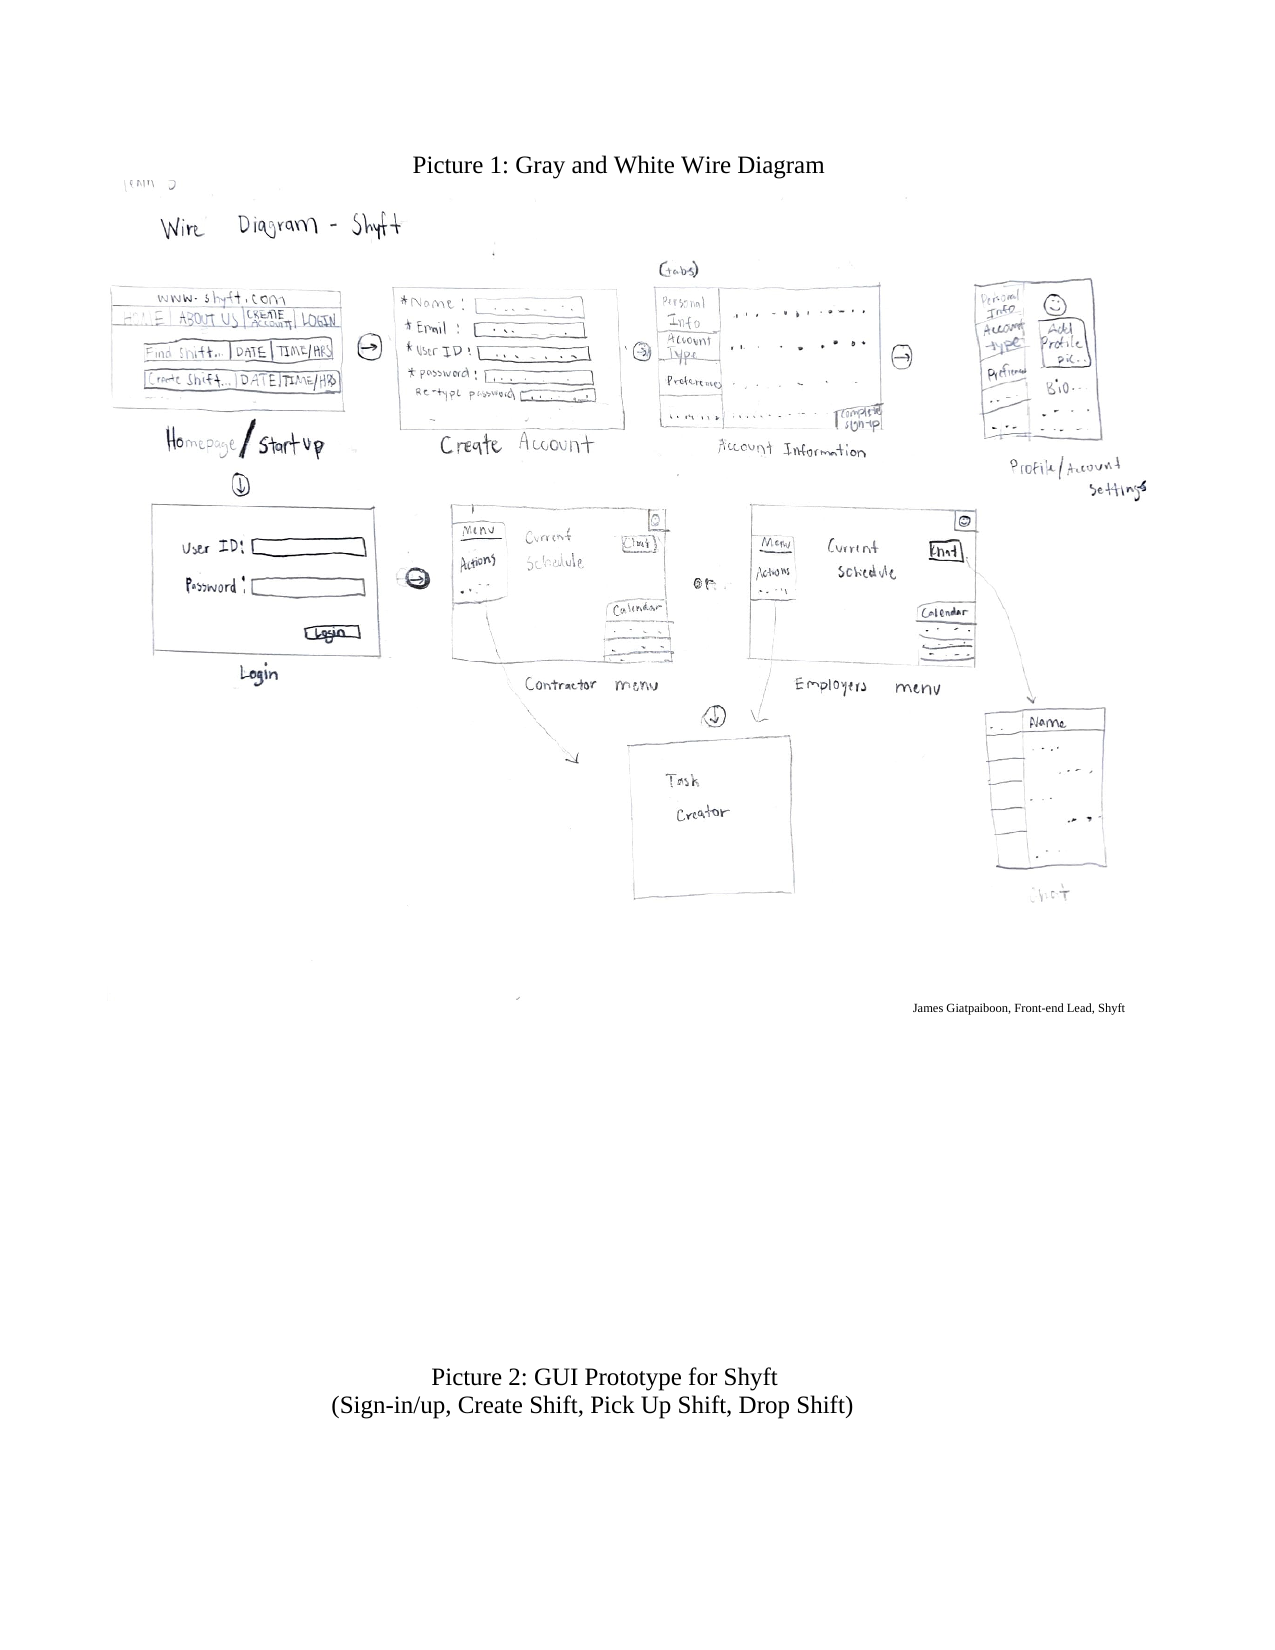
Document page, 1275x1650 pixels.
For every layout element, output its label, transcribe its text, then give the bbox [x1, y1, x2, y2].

text James Giatpaiboon, Front-end Lead, Shyft [300, 1001, 1125, 1015]
text Picture 1: Gray and White Wire Diagram [150, 150, 1125, 179]
text (Sign-in/up, Create Shift, Pick Up Shift, Drop Shift) [300, 1391, 1125, 1419]
picture [107, 180, 1147, 1001]
text Picture 2: GUI Prototype for Shyft [300, 1362, 1125, 1391]
